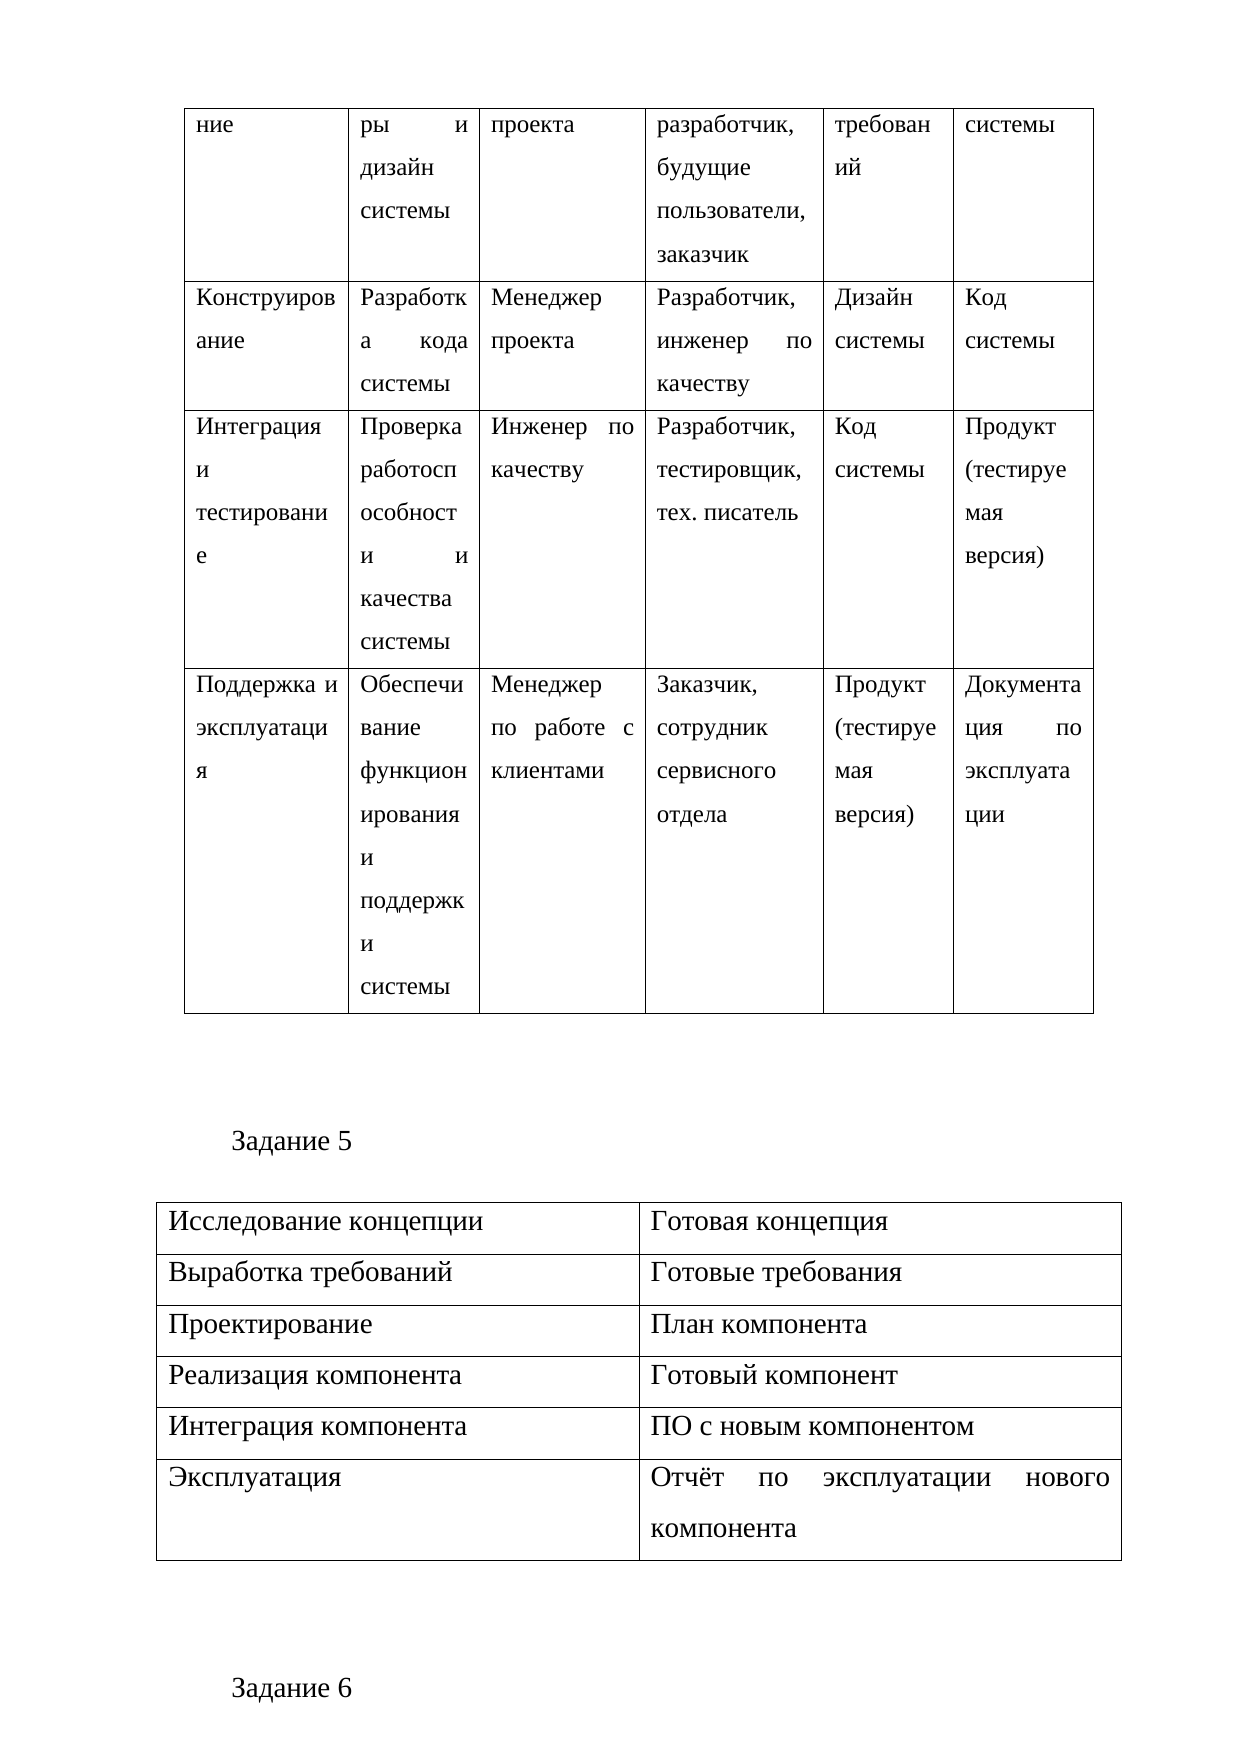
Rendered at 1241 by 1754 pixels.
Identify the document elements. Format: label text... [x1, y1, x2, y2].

table_cell Отчёт по эксплуатации нового компонента [640, 1460, 1121, 1560]
table_cell Дизайн системы [954, 109, 1093, 281]
table_header Готовая концепция [640, 1203, 1121, 1253]
table_cell Инженер по качеству [480, 411, 645, 668]
table_cell Заказчик, сотрудник сервисного отдела [646, 669, 823, 1013]
table_cell ПО с новым компонентом [640, 1408, 1121, 1458]
table_cell Менеджер проекта [480, 109, 645, 281]
table_cell Проверка работоспособности и качества системы [349, 411, 479, 668]
table_cell Проектирование [157, 1306, 639, 1356]
table_cell Готовый компонент [640, 1357, 1121, 1407]
table_cell Продукт (тестируемая версия) [954, 411, 1093, 668]
table_cell Разработчик, тестировщик, тех. писатель [646, 411, 823, 668]
table_cell Менеджер проекта [480, 282, 645, 410]
table_header Исследование концепции [157, 1203, 639, 1253]
table_cell Разработчик, инженер по качеству [646, 282, 823, 410]
table_cell Дизайн системы [824, 282, 953, 410]
text Задание 6 [156, 1670, 1121, 1703]
table_cell Интеграция компонента [157, 1408, 639, 1458]
table_cell Реализация компонента [157, 1357, 639, 1407]
table_cell Поддержка и эксплуатация [185, 669, 348, 1013]
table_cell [349, 109, 479, 281]
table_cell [185, 109, 348, 281]
table_cell Эксплуатация [157, 1460, 639, 1560]
table_cell Интеграция и тестирование [185, 411, 348, 668]
table_cell Выработка требований [157, 1255, 639, 1305]
table_cell Код системы [824, 411, 953, 668]
table_cell Разработка кода системы [349, 282, 479, 410]
table_cell Обеспечивание функционирования и поддержки системы [349, 669, 479, 1013]
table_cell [824, 109, 953, 281]
table_cell Менеджер по работе с клиентами [480, 669, 645, 1013]
text Задание 5 [156, 1123, 1121, 1156]
table_cell Продукт (тестируемая версия) [824, 669, 953, 1013]
table_cell Код системы [954, 282, 1093, 410]
table_cell Документация по эксплуатации [954, 669, 1093, 1013]
table_cell Конструирование [185, 282, 348, 410]
table_cell Готовые требования [640, 1255, 1121, 1305]
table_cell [646, 109, 823, 281]
table_cell План компонента [640, 1306, 1121, 1356]
